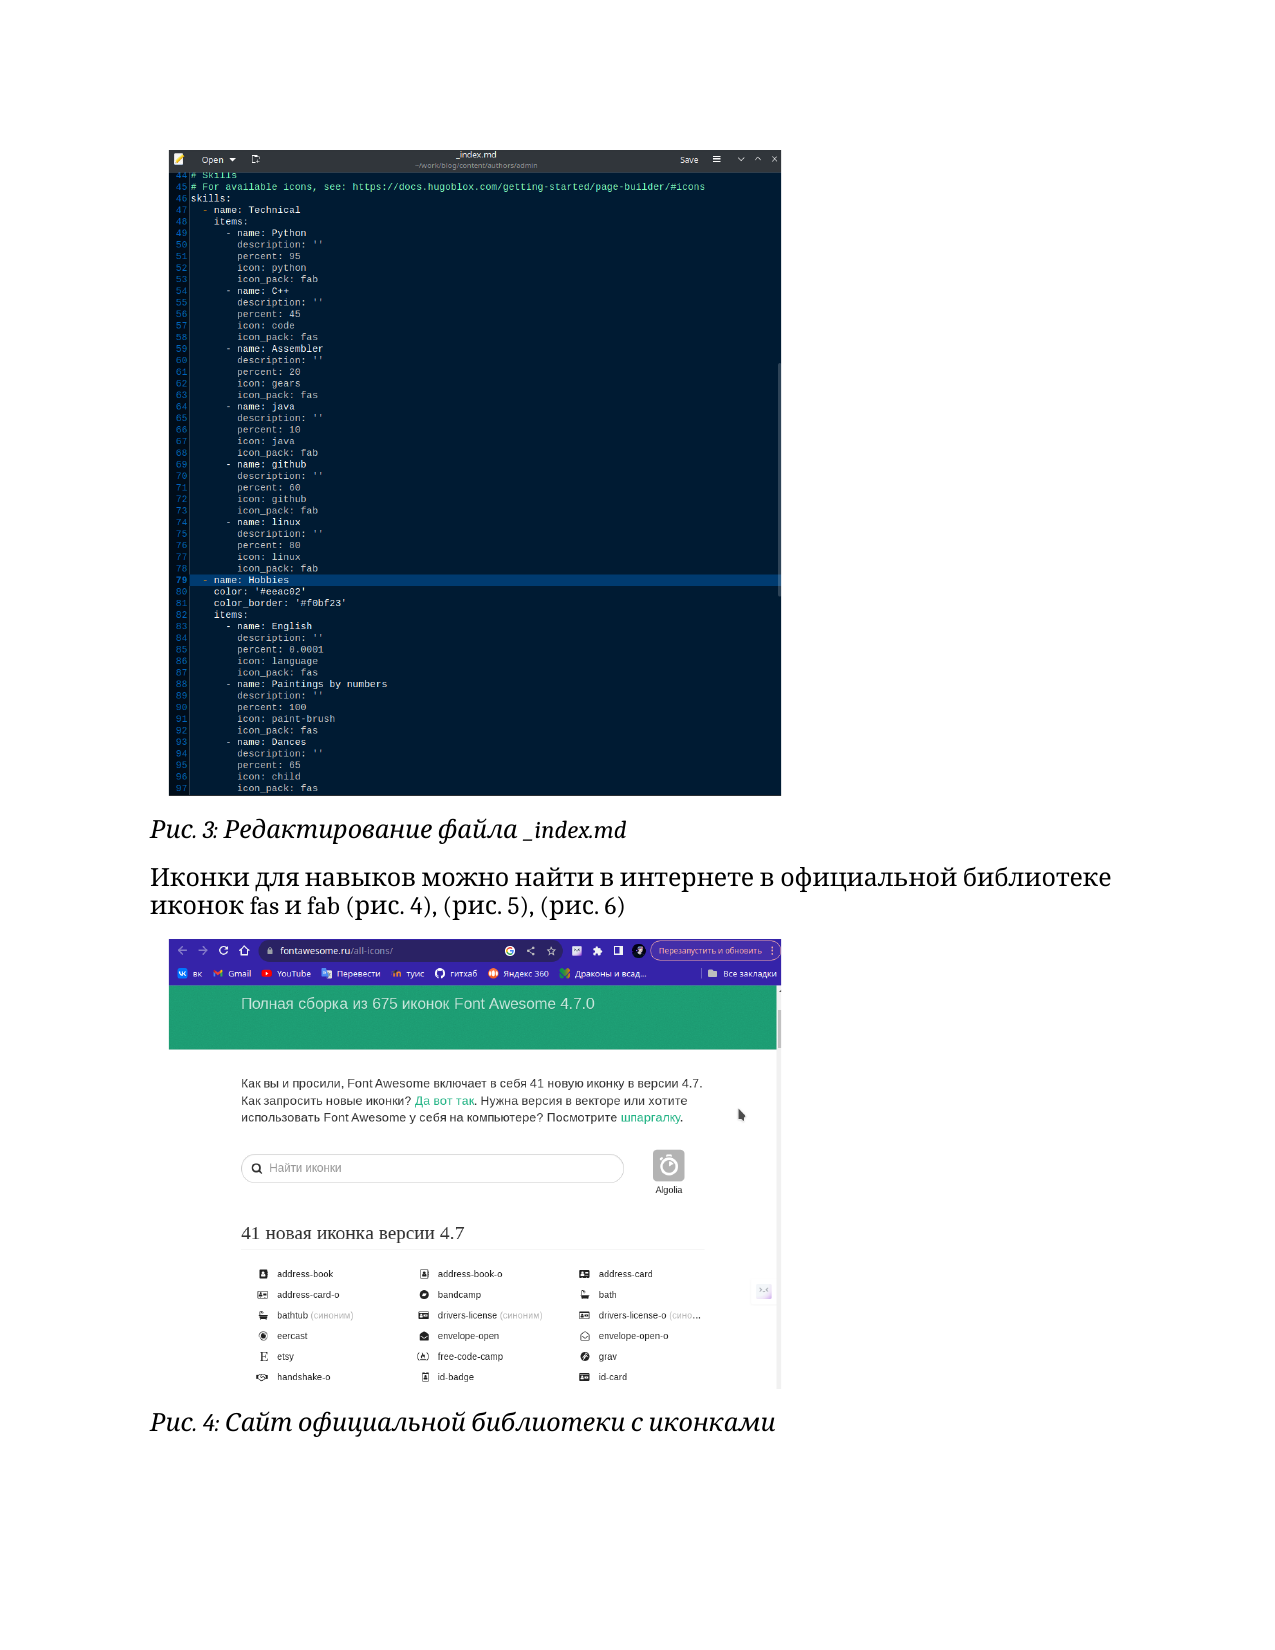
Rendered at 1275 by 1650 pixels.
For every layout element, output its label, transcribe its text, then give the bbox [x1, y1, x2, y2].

text Рис. 3: Редактирование файла _index.md [150, 816, 1125, 845]
text Иконки для навыков можно найти в интернете в официальной библиотеке иконок fas и fab (рис. 4), (рис. 5), (рис. 6) [150, 863, 1125, 921]
text Рис. 4: Сайт официальной библиотеки с иконками [150, 1409, 1125, 1438]
picture [168, 150, 782, 796]
picture [168, 939, 782, 1389]
